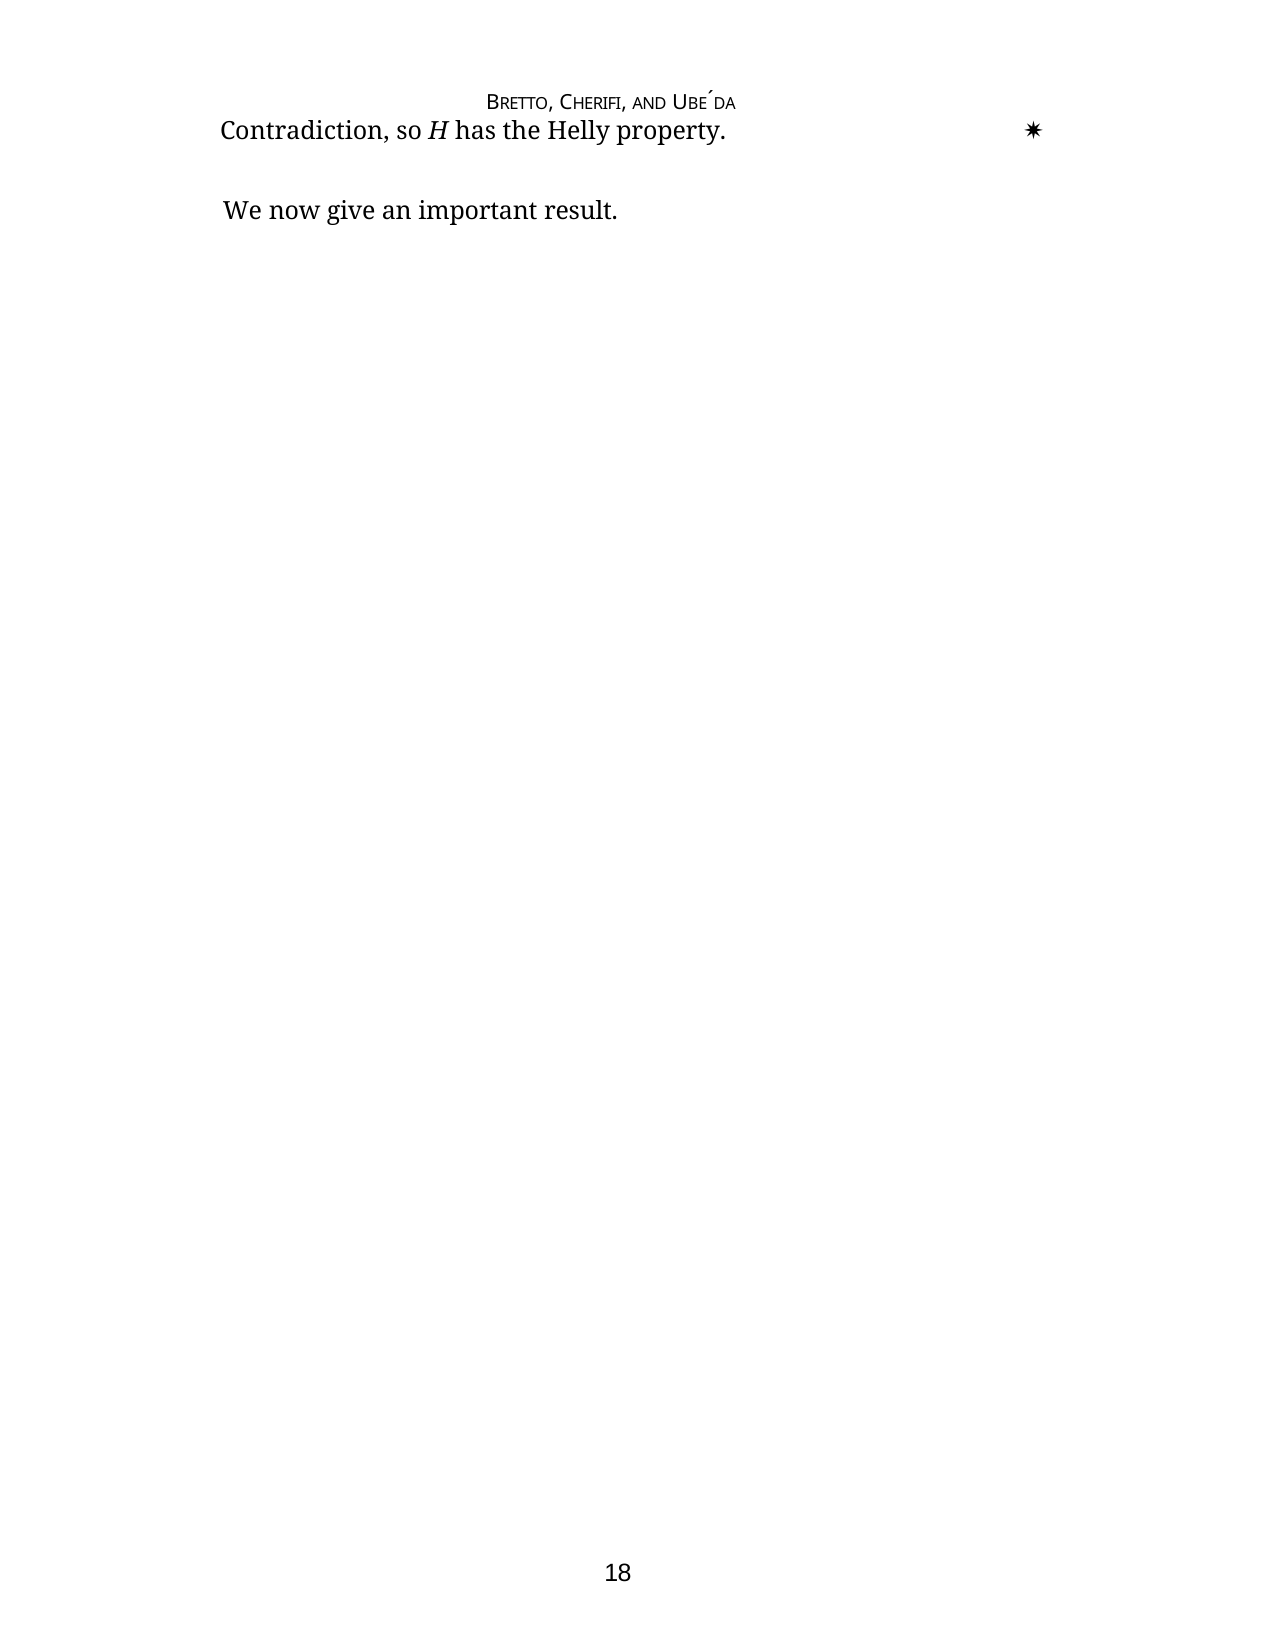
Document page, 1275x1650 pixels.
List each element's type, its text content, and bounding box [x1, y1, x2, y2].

text We now give an important result. [223, 193, 1096, 227]
text Contradiction, so H has the Helly property. ✷ [179, 112, 1045, 147]
